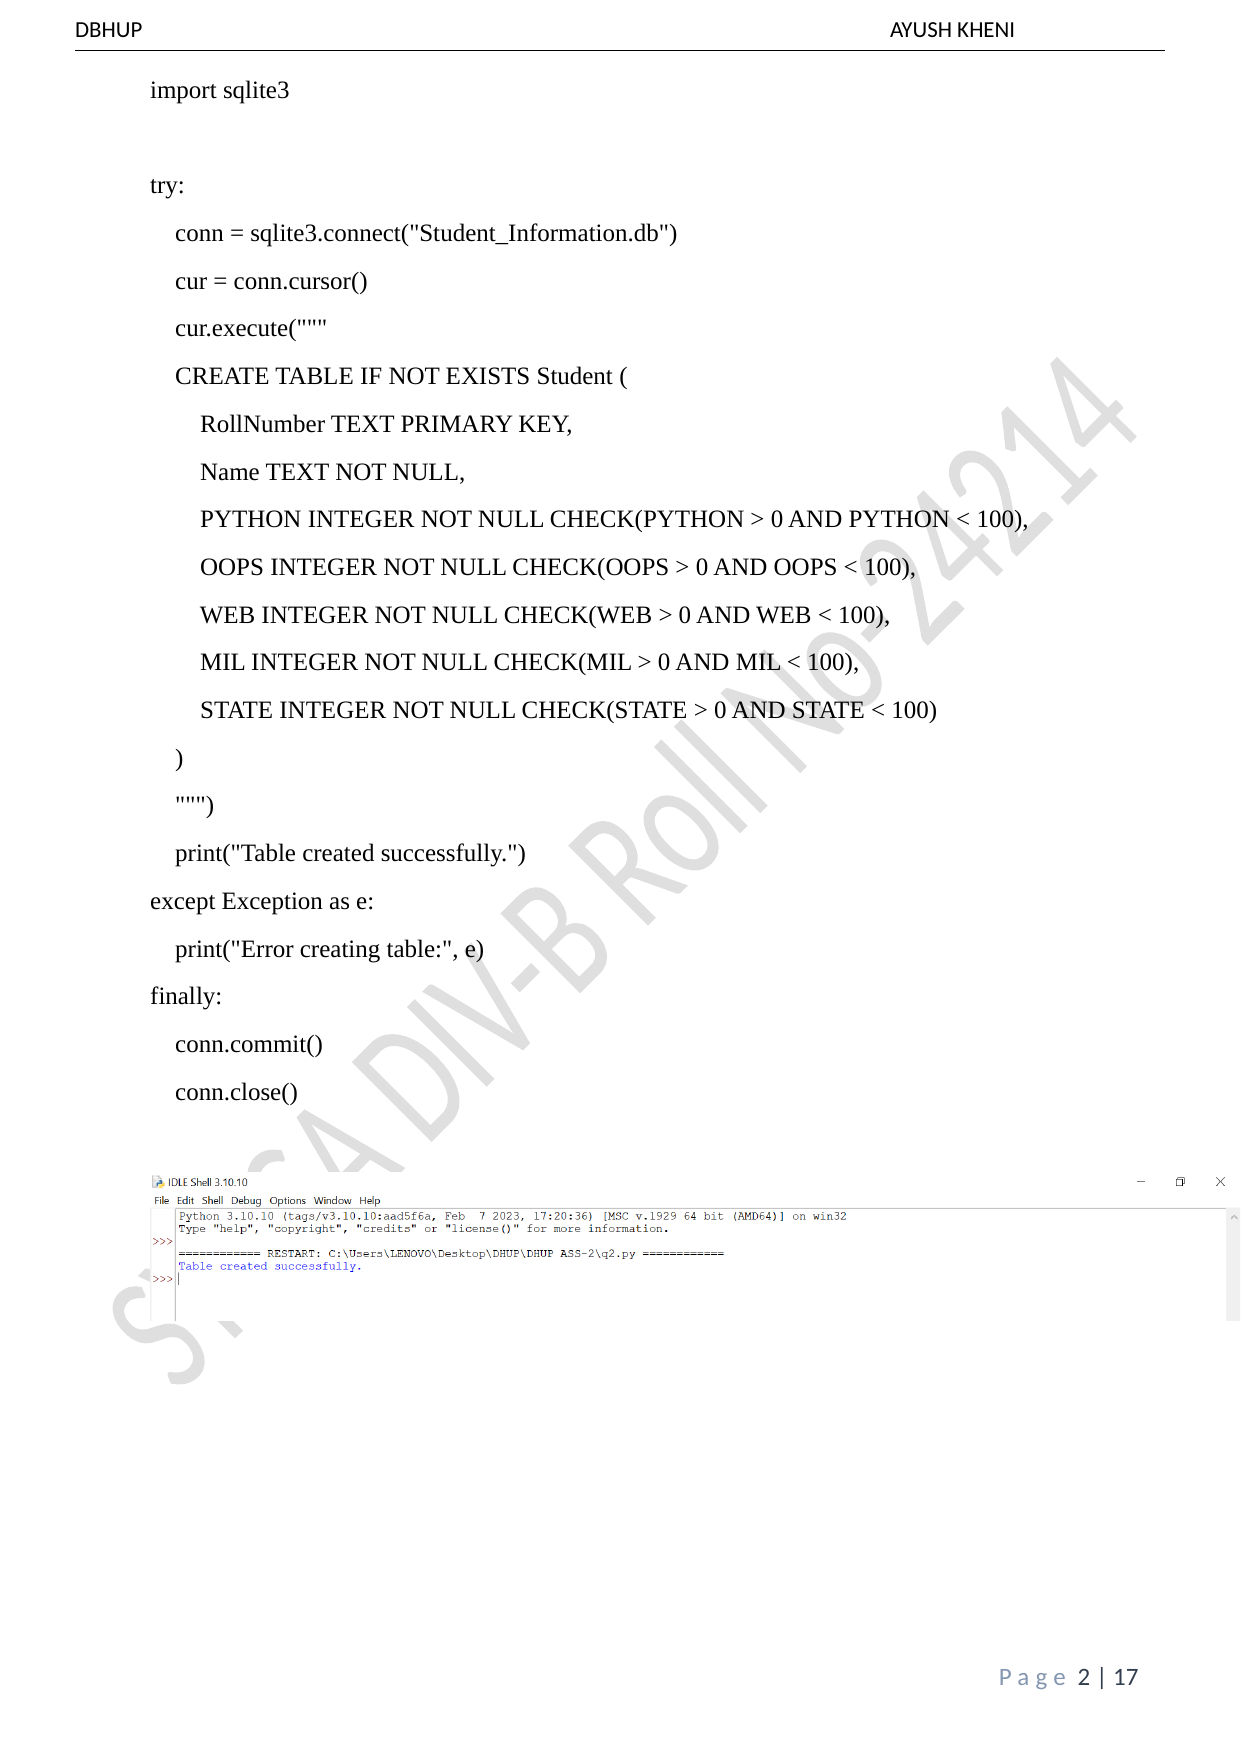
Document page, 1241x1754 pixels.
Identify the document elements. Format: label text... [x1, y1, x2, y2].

text cur.execute(""" [75, 313, 1165, 342]
text conn.close() [75, 1077, 1165, 1106]
text CREATE TABLE IF NOT EXISTS Student ( [75, 361, 1165, 390]
picture [150, 1172, 1241, 1321]
text try: [75, 170, 1165, 199]
text finally: [75, 981, 1165, 1010]
text STATE INTEGER NOT NULL CHECK(STATE > 0 AND STATE < 100) [75, 695, 1165, 724]
text RollNumber TEXT PRIMARY KEY, [75, 409, 1165, 438]
text import sqlite3 [75, 75, 1165, 104]
text conn.commit() [75, 1029, 1165, 1058]
text ) [75, 743, 1165, 772]
text print("Table created successfully.") [75, 838, 1165, 867]
text PYTHON INTEGER NOT NULL CHECK(PYTHON > 0 AND PYTHON < 100), [75, 504, 1165, 533]
text MIL INTEGER NOT NULL CHECK(MIL > 0 AND MIL < 100), [75, 647, 1165, 676]
text except Exception as e: [75, 886, 1165, 915]
text OOPS INTEGER NOT NULL CHECK(OOPS > 0 AND OOPS < 100), [75, 552, 1165, 581]
text """) [75, 791, 1165, 819]
text WEB INTEGER NOT NULL CHECK(WEB > 0 AND WEB < 100), [75, 600, 1165, 628]
text cur = conn.cursor() [75, 266, 1165, 294]
text print("Error creating table:", e) [75, 934, 1165, 962]
text conn = sqlite3.connect("Student_Information.db") [75, 218, 1165, 247]
text Name TEXT NOT NULL, [75, 457, 1165, 485]
